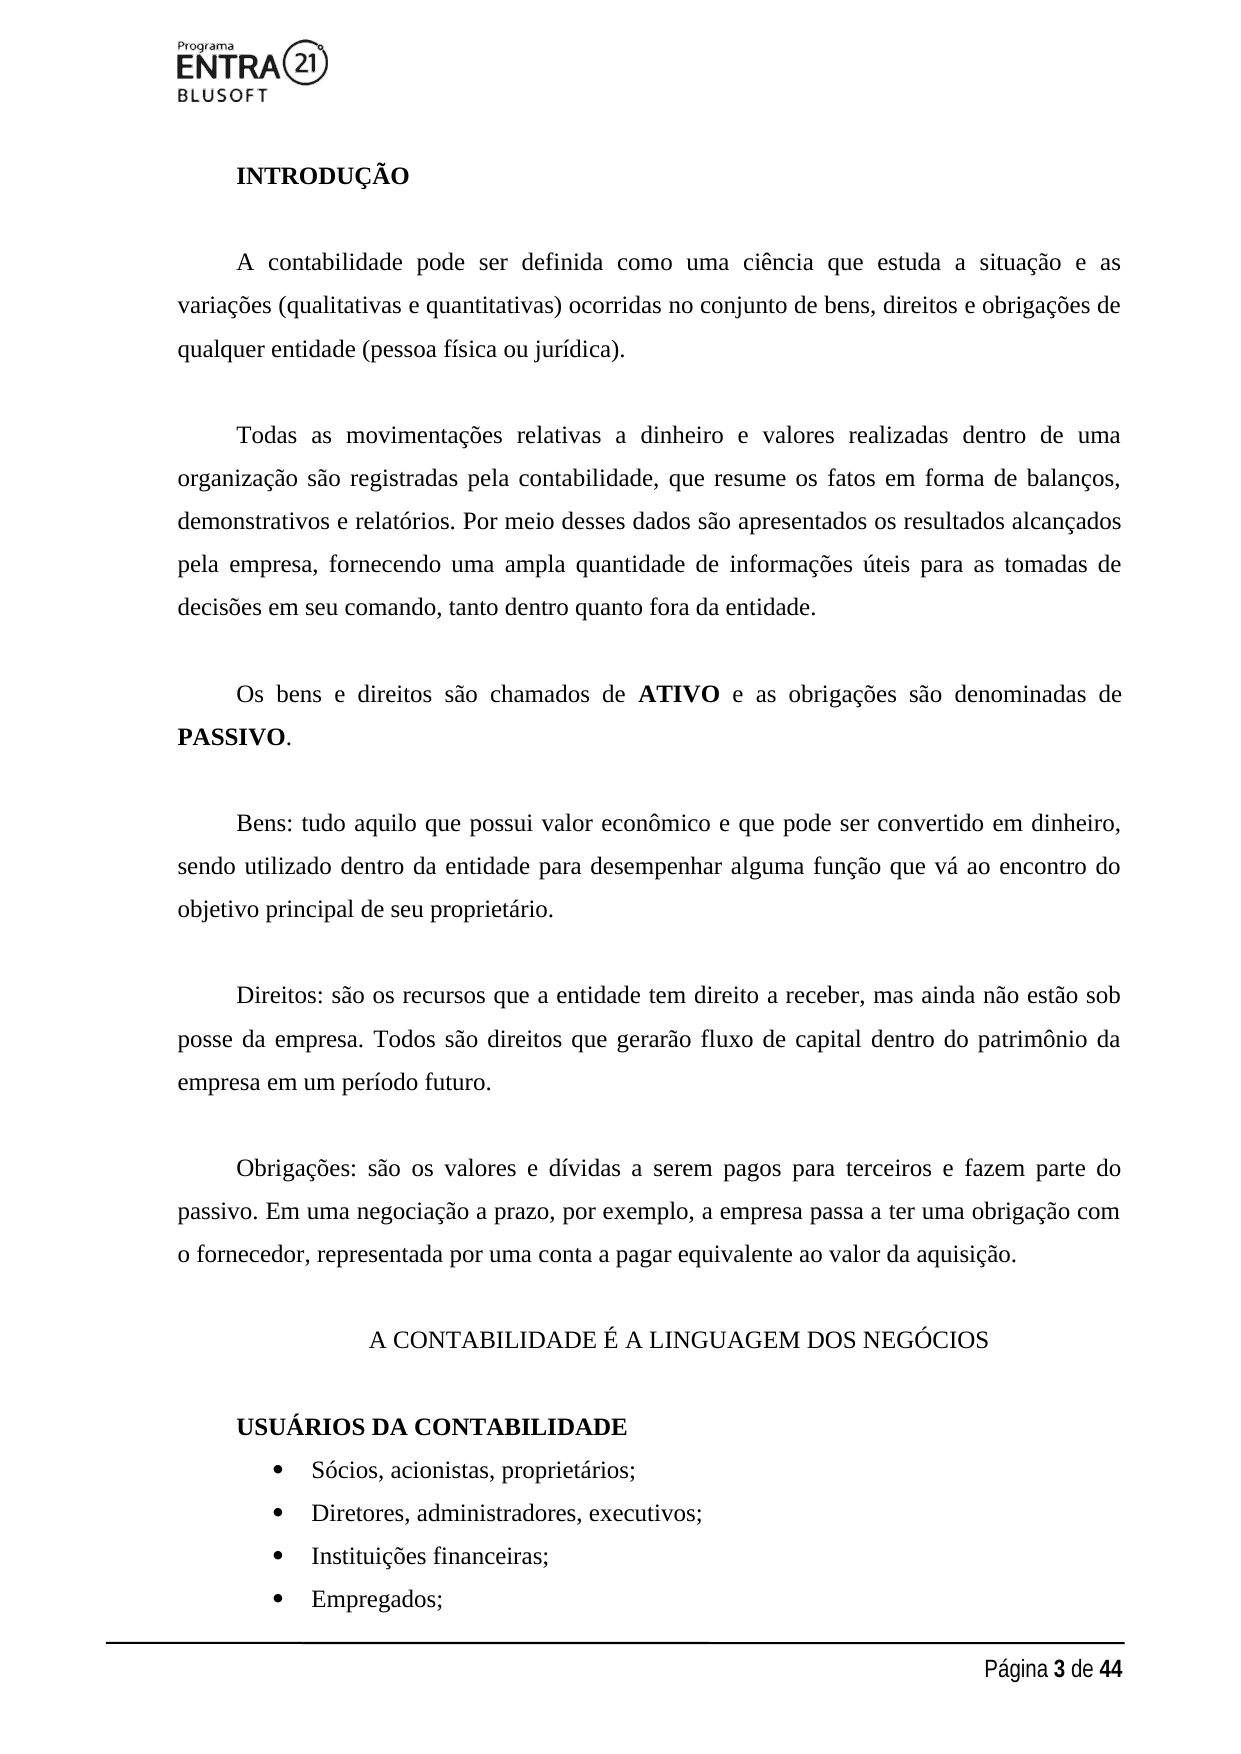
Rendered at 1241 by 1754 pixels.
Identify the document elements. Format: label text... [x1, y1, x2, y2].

text Todas as movimentações relativas a dinheiro e valores realizadas dentro de uma organização são registradas pela contabilidade, que resume os fatos em forma de balanços, demonstrativos e relatórios. Por meio desses dados são apresentados os resultados alcançados pela empresa, fornecendo uma ampla quantidade de informações úteis para as tomadas de decisões em seu comando, tanto dentro quanto fora da entidade. [177, 420, 1122, 621]
list Instituições financeiras; [274, 1541, 1122, 1570]
text USUÁRIOS DA CONTABILIDADE [177, 1412, 1122, 1441]
list Diretores, administradores, executivos; [274, 1498, 1122, 1527]
list Empregados; [274, 1584, 1122, 1613]
list Sócios, acionistas, proprietários; [274, 1455, 1122, 1484]
text A CONTABILIDADE É A LINGUAGEM DOS NEGÓCIOS [177, 1326, 1122, 1354]
text Bens: tudo aquilo que possui valor econômico e que pode ser convertido em dinheiro, sendo utilizado dentro da entidade para desempenhar alguma função que vá ao encontro do objetivo principal de seu proprietário. [177, 808, 1122, 923]
text Os bens e direitos são chamados de ATIVO e as obrigações são denominadas de PASSIVO. [177, 679, 1122, 751]
text INTRODUÇÃO [177, 161, 1122, 190]
text A contabilidade pode ser definida como uma ciência que estuda a situação e as variações (qualitativas e quantitativas) ocorridas no conjunto de bens, direitos e obrigações de qualquer entidade (pessoa física ou jurídica). [177, 247, 1122, 362]
text Obrigações: são os valores e dívidas a serem pagos para terceiros e fazem parte do passivo. Em uma negociação a prazo, por exemplo, a empresa passa a ter uma obrigação com o fornecedor, representada por uma conta a pagar equivalente ao valor da aquisição. [177, 1153, 1122, 1268]
text Direitos: são os recursos que a entidade tem direito a receber, mas ainda não estão sob posse da empresa. Todos são direitos que gerarão fluxo de capital dentro do patrimônio da empresa em um período futuro. [177, 981, 1122, 1096]
